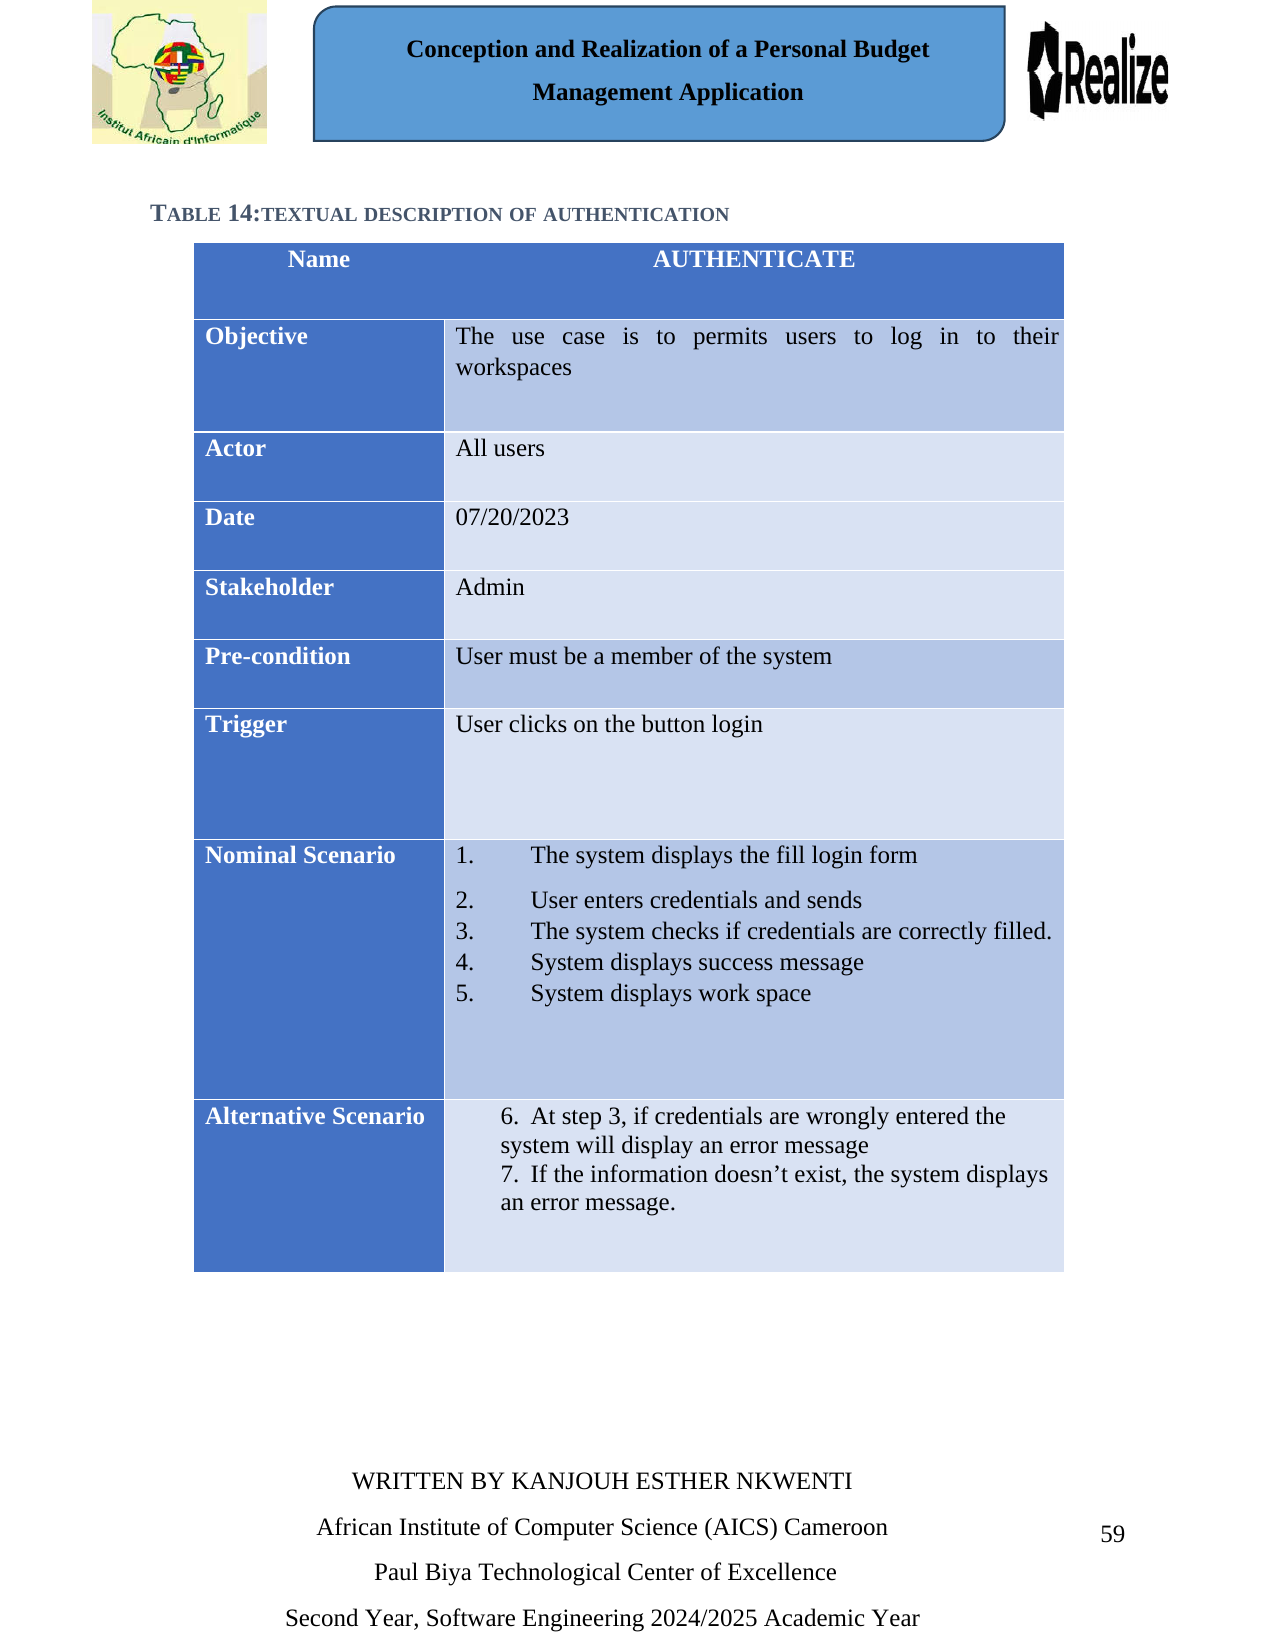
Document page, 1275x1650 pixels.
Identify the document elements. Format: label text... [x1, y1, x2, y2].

table_header Name [194, 243, 444, 319]
picture [92, 0, 267, 144]
table_cell Admin [445, 571, 1064, 639]
table_cell Trigger [194, 709, 444, 839]
table_cell Objective [194, 320, 444, 431]
text Table 14:textual description of authentication [150, 198, 1125, 226]
table_cell Nominal Scenario [194, 840, 444, 1099]
table_header AUTHENTICATE [444, 243, 1064, 319]
table_cell The use case is to permits users to log in to their workspaces [445, 320, 1064, 431]
table_cell 07/20/2023 [445, 502, 1064, 570]
table_cell Pre-condition [194, 640, 444, 708]
table_cell Actor [194, 433, 444, 501]
picture [1027, 21, 1169, 121]
table_cell User must be a member of the system [445, 640, 1064, 708]
table_cell User clicks on the button login [445, 709, 1064, 839]
table_cell Alternative Scenario [194, 1100, 444, 1272]
table_cell At step 3, if credentials are wrongly entered the system will display an error message If the information doesn’t exist, the system displays an error message. [445, 1100, 1064, 1272]
table_cell The system displays the fill login form User enters credentials and sends The system checks if credentials are correctly filled. System displays success message System displays work space [445, 840, 1064, 1099]
table_cell Stakeholder [194, 571, 444, 639]
table_cell Date [194, 502, 444, 570]
table_cell All users [445, 433, 1064, 501]
